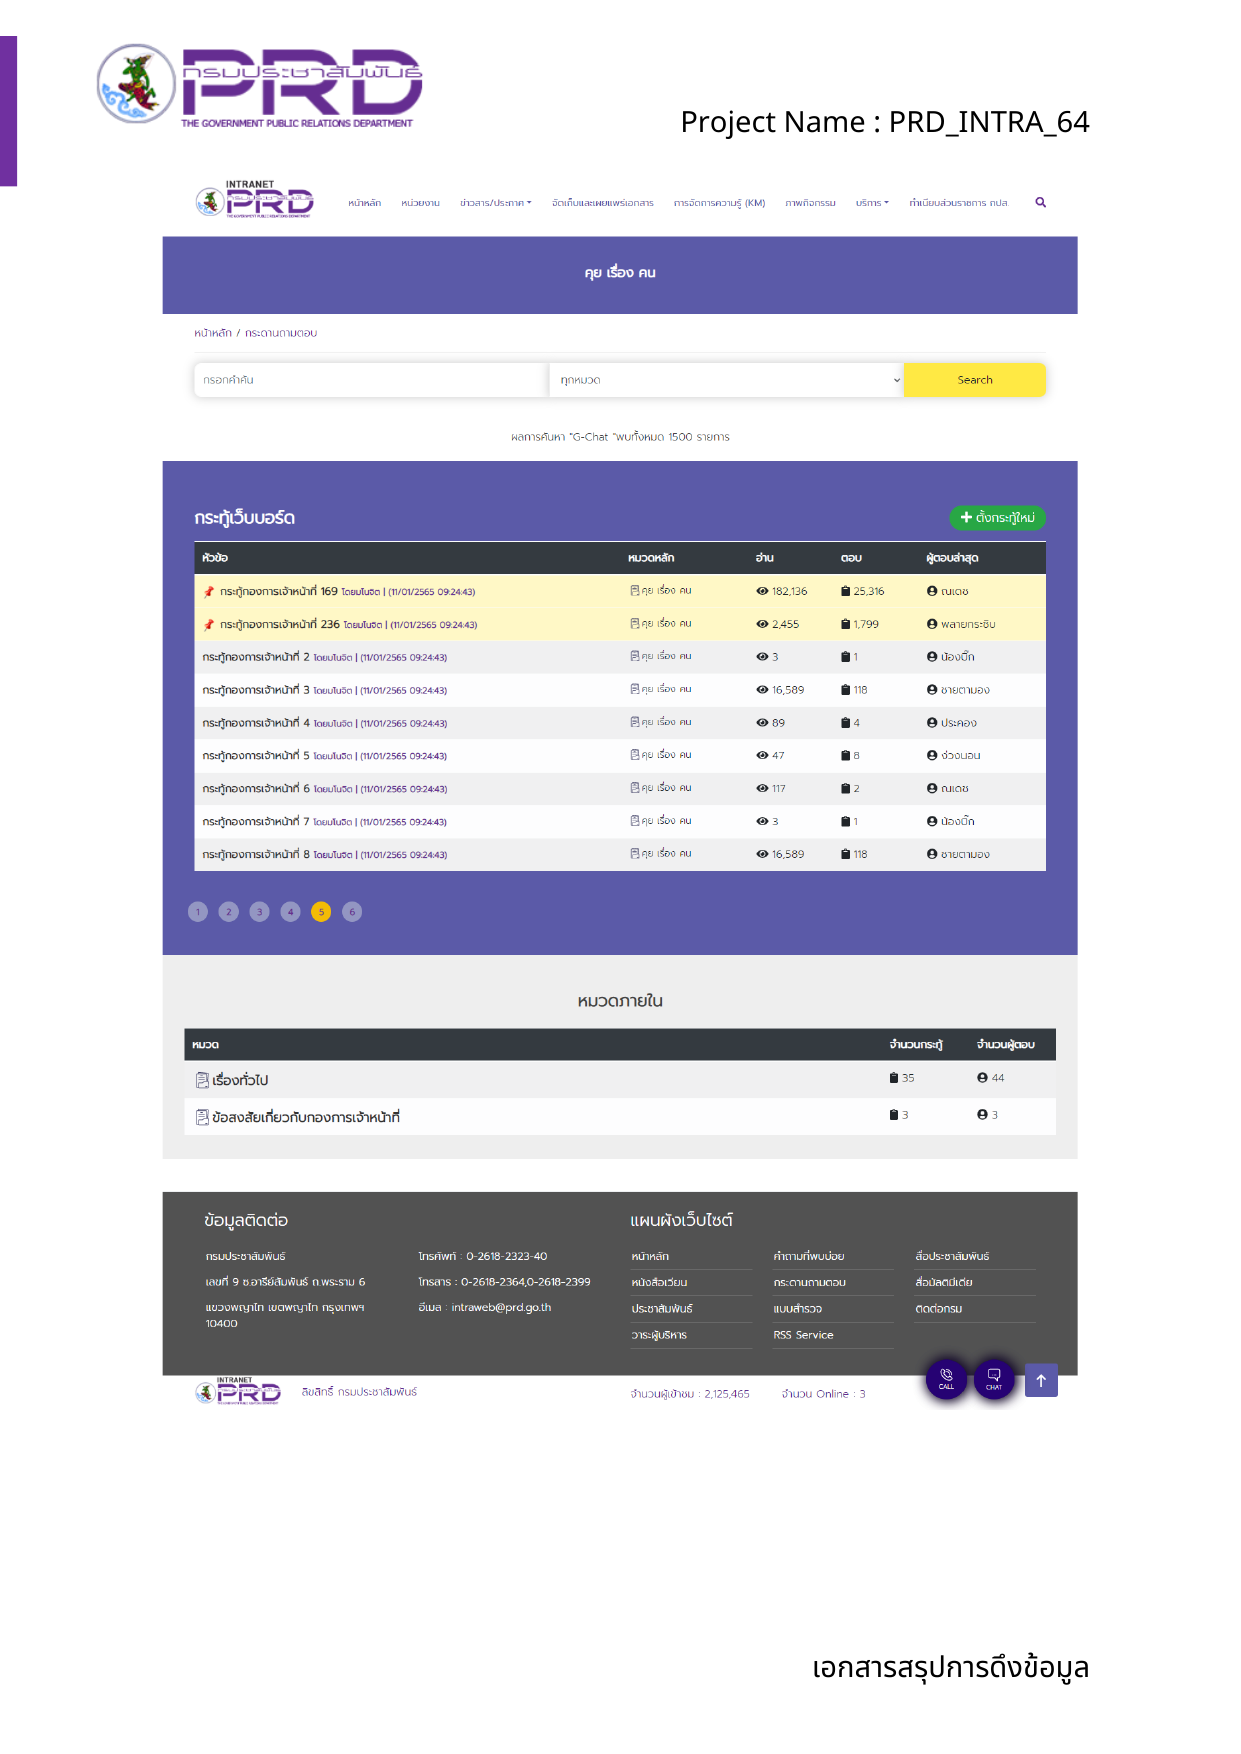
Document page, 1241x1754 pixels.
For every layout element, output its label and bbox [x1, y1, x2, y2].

picture [162, 169, 1078, 1410]
picture [93, 35, 425, 133]
